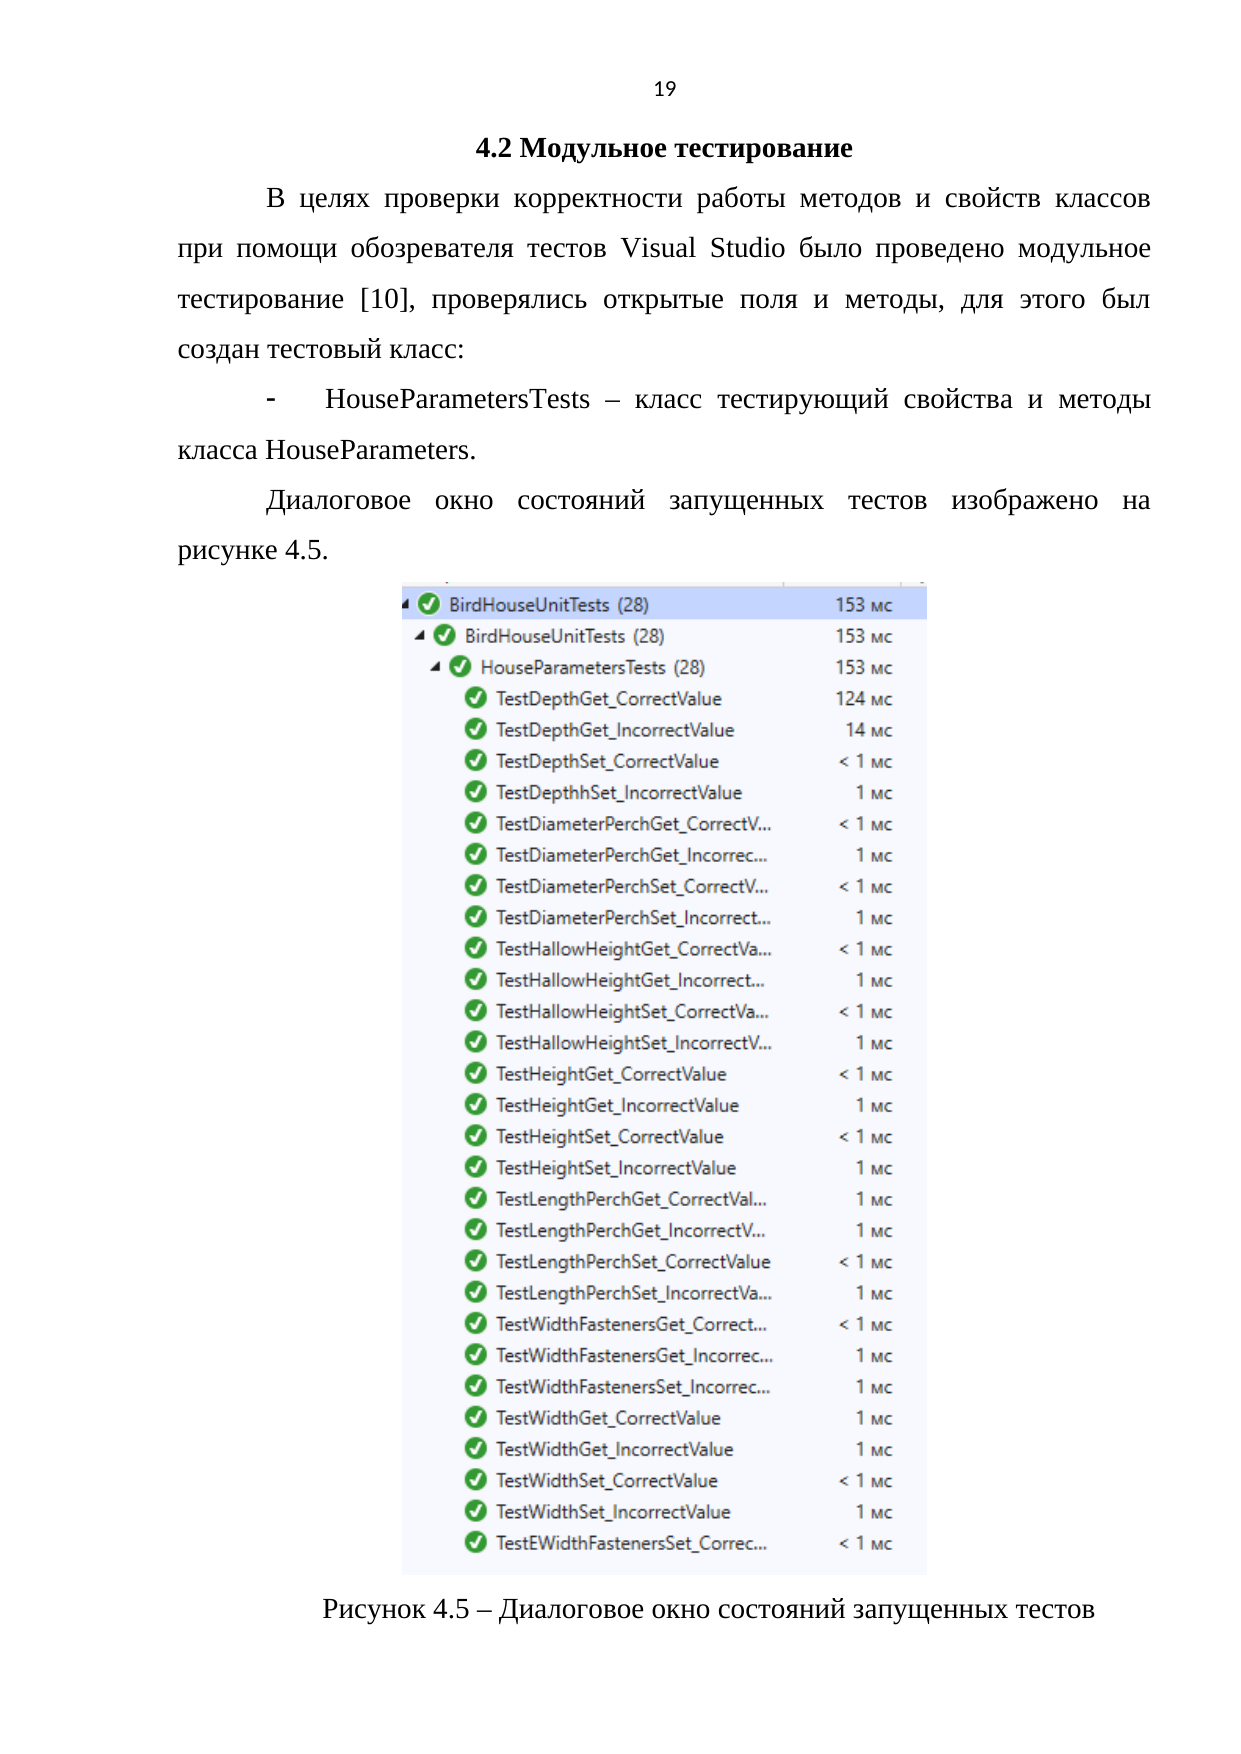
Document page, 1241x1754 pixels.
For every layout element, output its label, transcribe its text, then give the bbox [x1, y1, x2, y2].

list Рисунок 4.5 – Диалоговое окно состояний запущенных тестов [177, 1592, 1152, 1625]
text В целях проверки корректности работы методов и свойств классов при помощи обозревателя тестов Visual Studio было проведено модульное тестирование [10], проверялись открытые поля и методы, для этого был создан тестовый класс: [177, 180, 1152, 364]
list Диалоговое окно состояний запущенных тестов изображено на рисунке 4.5. [177, 482, 1152, 566]
subtitle 4.2 Модульное тестирование [177, 130, 1152, 163]
picture [402, 582, 927, 1575]
list HouseParametersTests – класс тестирующий свойства и методы класса HouseParameters. [177, 381, 1152, 465]
